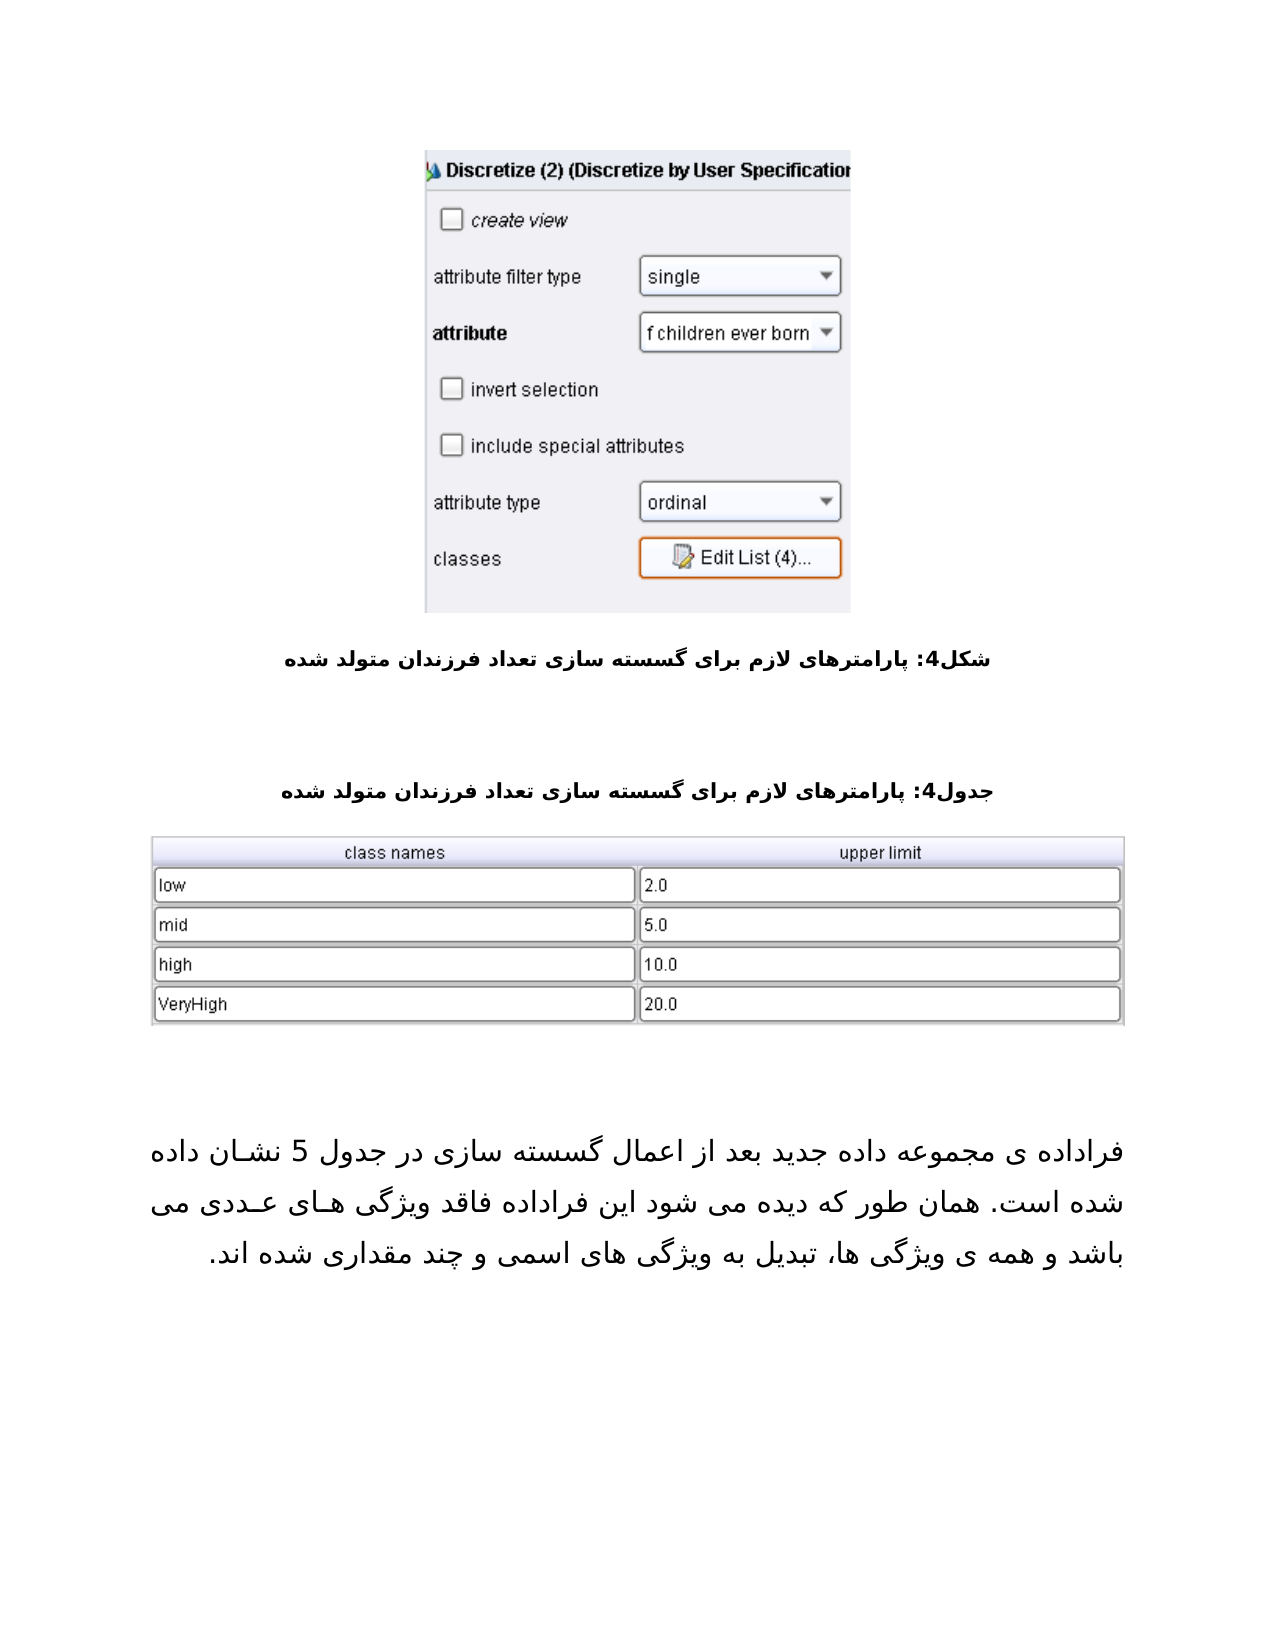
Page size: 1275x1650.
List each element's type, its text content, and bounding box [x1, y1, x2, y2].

picture [424, 150, 851, 613]
text شکل4: پارامترهای لازم برای گسسته سازی تعداد فرزندان متولد شده [150, 647, 1125, 672]
text فراداده ی مجموعه داده جدید بعد از اعمال گسسته سازی در جدول 5 نشان داده شده است. همان طور که دیده می شود این فراداده فاقد ویژگی های عددی می باشد و همه ی ویژگی ها، تبدیل به ویژگی های اسمی و چند مقداری شده اند. [150, 1135, 1125, 1271]
text جدول4: پارامترهای لازم برای گسسته سازی تعداد فرزندان متولد شده [150, 779, 1125, 803]
picture [150, 836, 1125, 1026]
